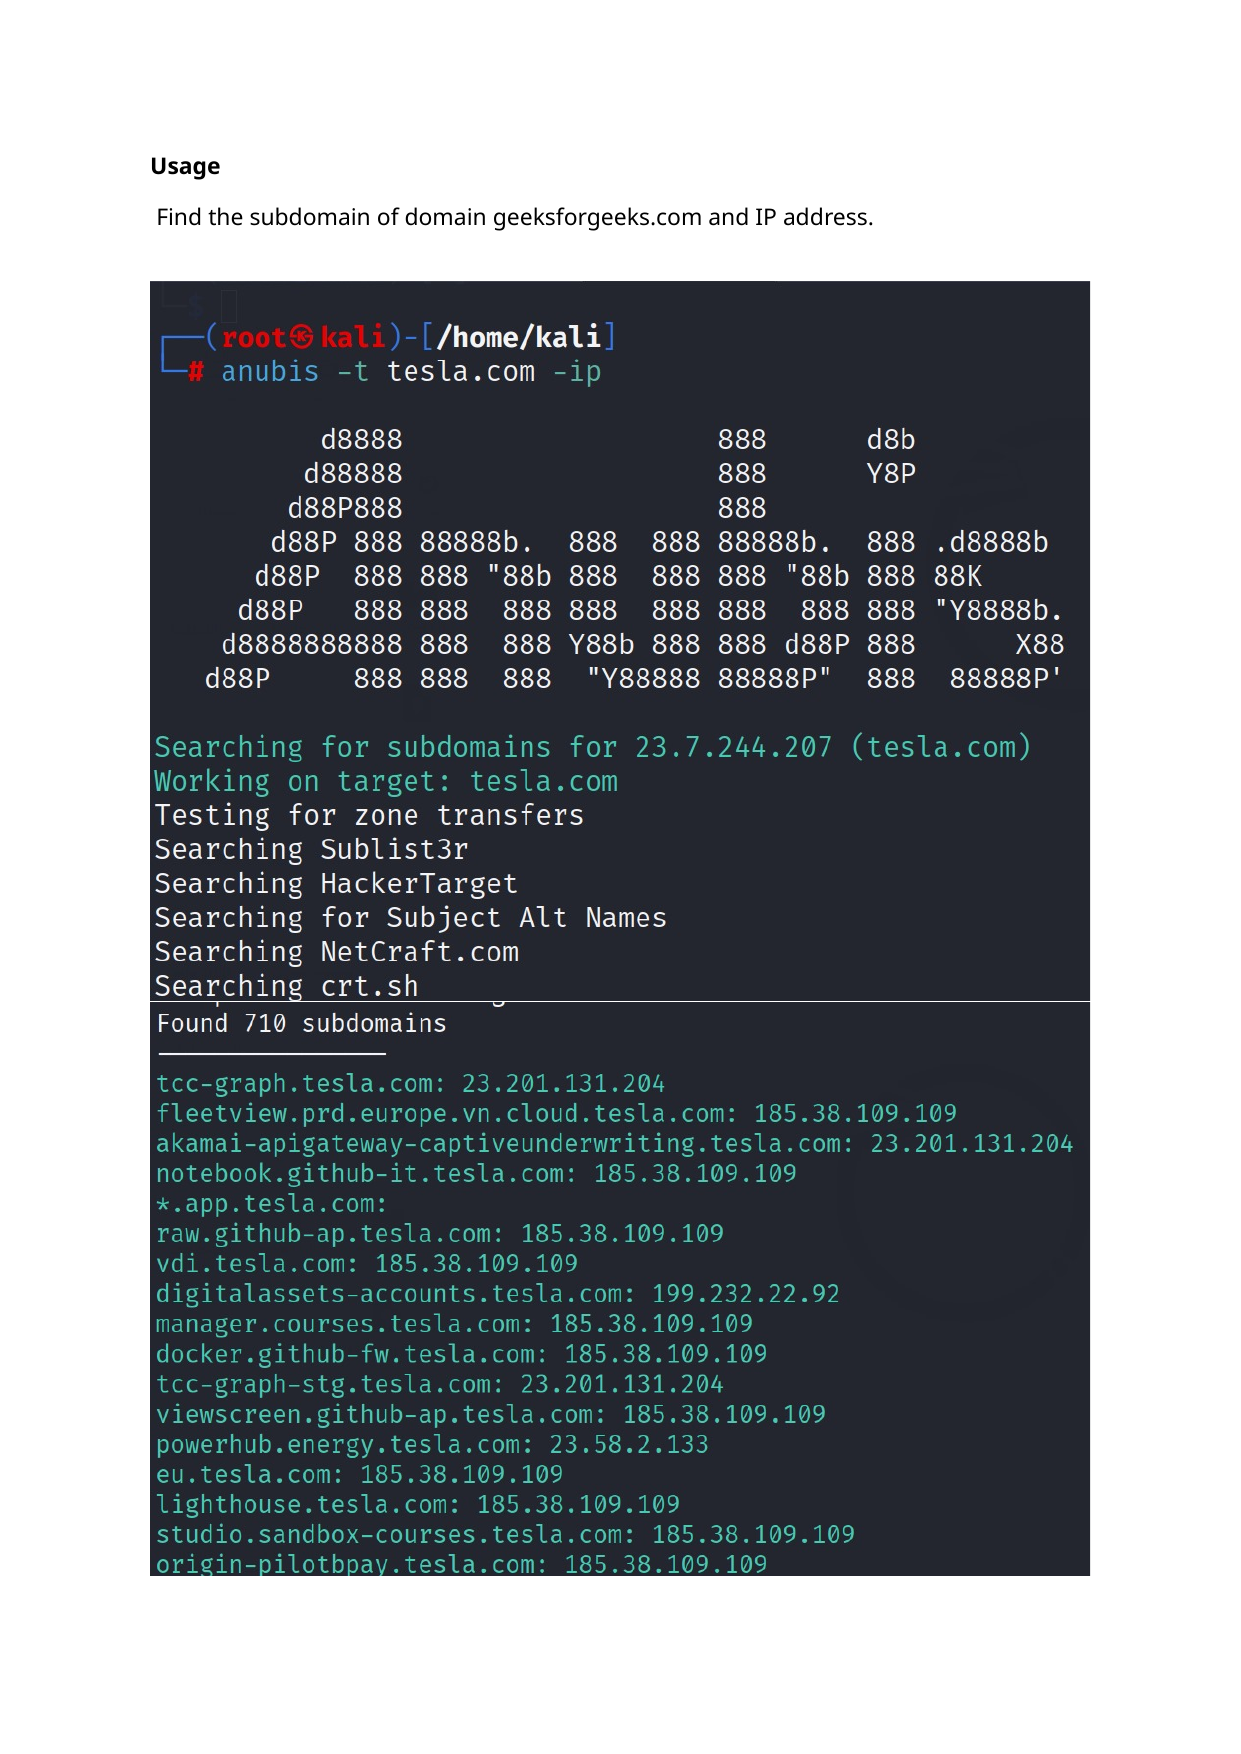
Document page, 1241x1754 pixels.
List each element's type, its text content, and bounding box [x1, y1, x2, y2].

text Find the subdomain of domain geeksforgeeks.com and IP address. [150, 200, 1090, 232]
picture [150, 1002, 1091, 1576]
picture [150, 281, 1091, 1001]
text Usage [150, 150, 1090, 181]
